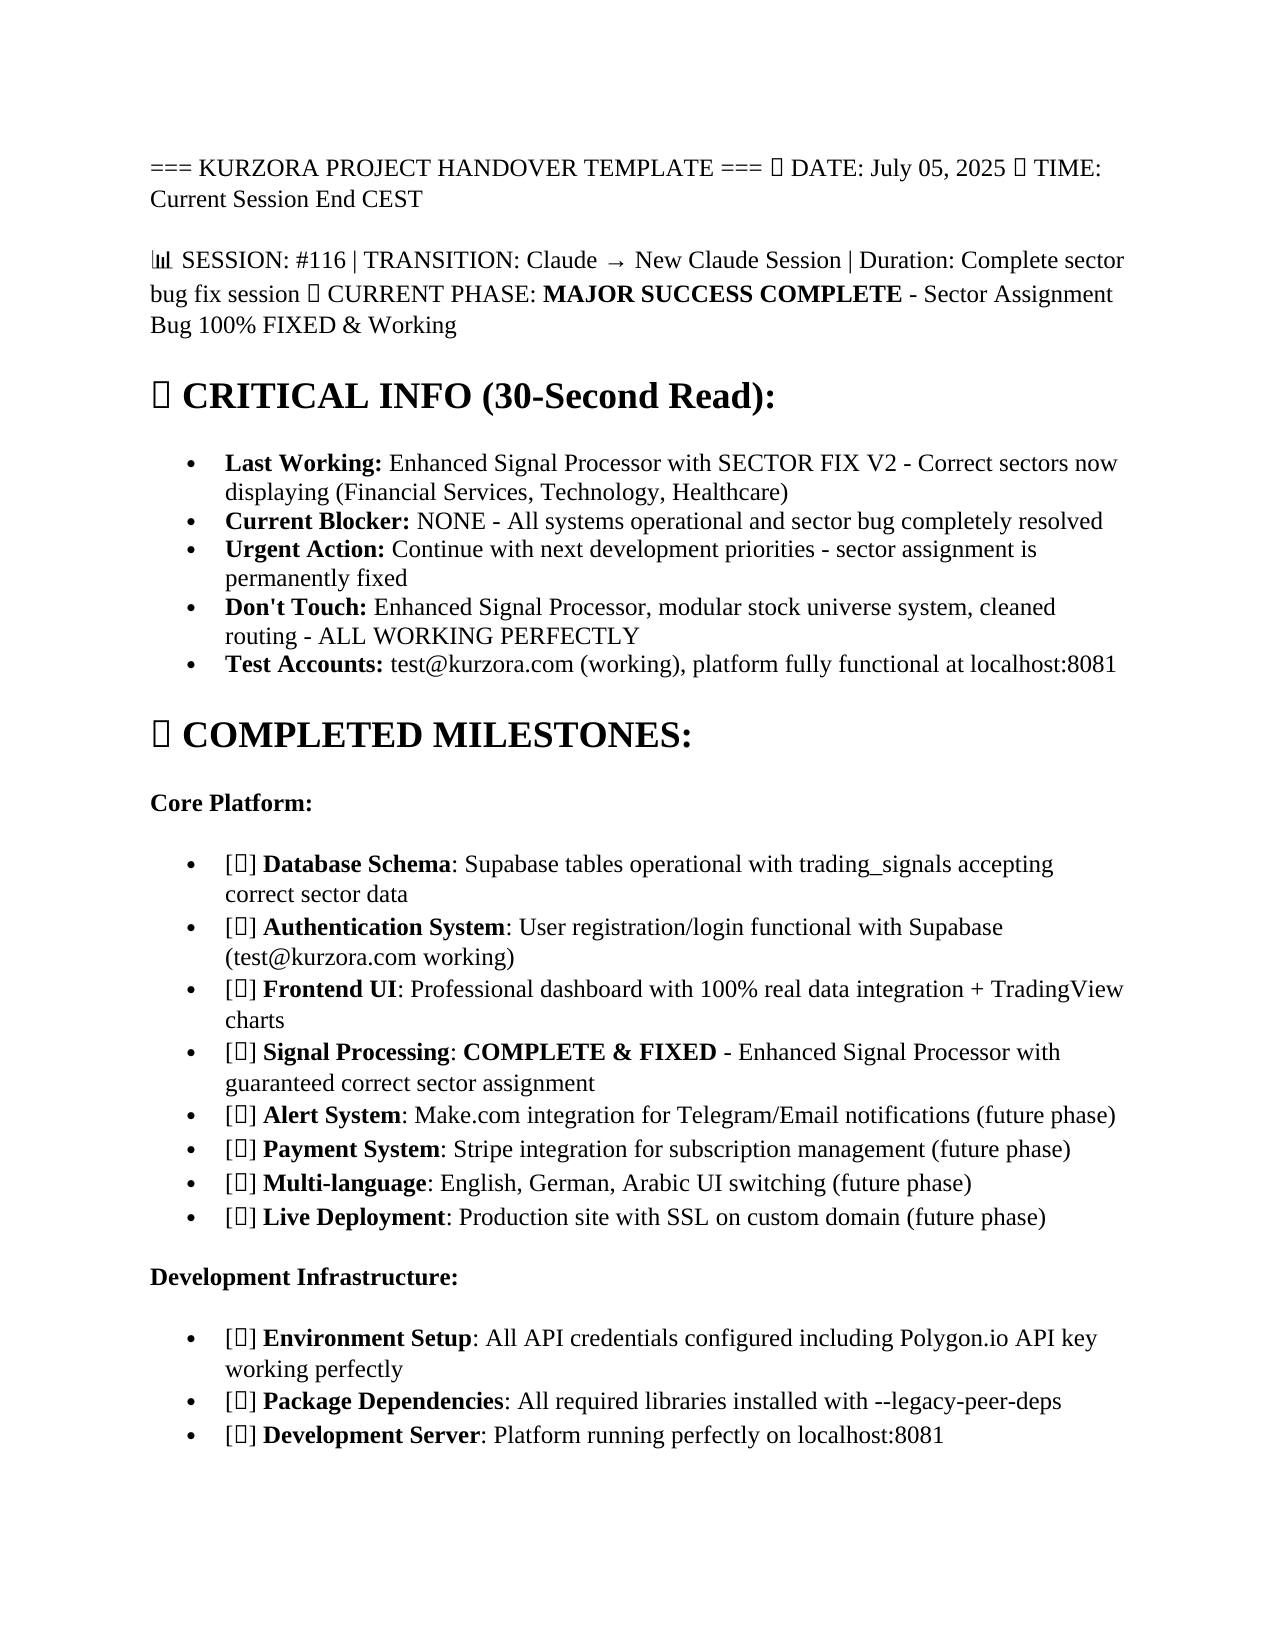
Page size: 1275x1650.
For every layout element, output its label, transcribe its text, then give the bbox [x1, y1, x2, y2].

text Core Platform: [150, 788, 1125, 816]
text === KURZORA PROJECT HANDOVER TEMPLATE === 📅 DATE: July 05, 2025 ⏰ TIME: Current Session End CEST [150, 150, 1125, 213]
list [❌] Multi-language: English, German, Arabic UI switching (future phase) [187, 1165, 1125, 1199]
list Don't Touch: Enhanced Signal Processor, modular stock universe system, cleaned routing - ALL WORKING PERFECTLY [187, 592, 1125, 649]
text ✅ COMPLETED MILESTONES: [150, 707, 1125, 758]
list [❌] Payment System: Stripe integration for subscription management (future phase) [187, 1131, 1125, 1165]
list Last Working: Enhanced Signal Processor with SECTOR FIX V2 - Correct sectors now displaying (Financial Services, Technology, Healthcare) [187, 448, 1125, 506]
list [✅] Authentication System: User registration/login functional with Supabase (test@kurzora.com working) [187, 908, 1125, 971]
text 📊 SESSION: #116 | TRANSITION: Claude → New Claude Session | Duration: Complete sector bug fix session 🎯 CURRENT PHASE: MAJOR SUCCESS COMPLETE - Sector Assignment Bug 100% FIXED & Working [150, 242, 1125, 339]
list [❌] Alert System: Make.com integration for Telegram/Email notifications (future phase) [187, 1097, 1125, 1131]
list [✅] Database Schema: Supabase tables operational with trading_signals accepting correct sector data [187, 846, 1125, 908]
list Test Accounts: test@kurzora.com (working), platform fully functional at localhost:8081 [187, 649, 1125, 678]
list Urgent Action: Continue with next development priorities - sector assignment is permanently fixed [187, 534, 1125, 592]
text Development Infrastructure: [150, 1262, 1125, 1291]
list [✅] Frontend UI: Professional dashboard with 100% real data integration + TradingView charts [187, 971, 1125, 1034]
list [✅] Package Dependencies: All required libraries installed with --legacy-peer-deps [187, 1383, 1125, 1417]
list [✅] Environment Setup: All API credentials configured including Polygon.io API key working perfectly [187, 1320, 1125, 1383]
list [✅] Development Server: Platform running perfectly on localhost:8081 [187, 1417, 1125, 1451]
list [✅] Signal Processing: COMPLETE & FIXED - Enhanced Signal Processor with guaranteed correct sector assignment [187, 1034, 1125, 1097]
text 🚨 CRITICAL INFO (30-Second Read): [150, 368, 1125, 419]
list [❌] Live Deployment: Production site with SSL on custom domain (future phase) [187, 1199, 1125, 1233]
list Current Blocker: NONE - All systems operational and sector bug completely resolved [187, 506, 1125, 534]
